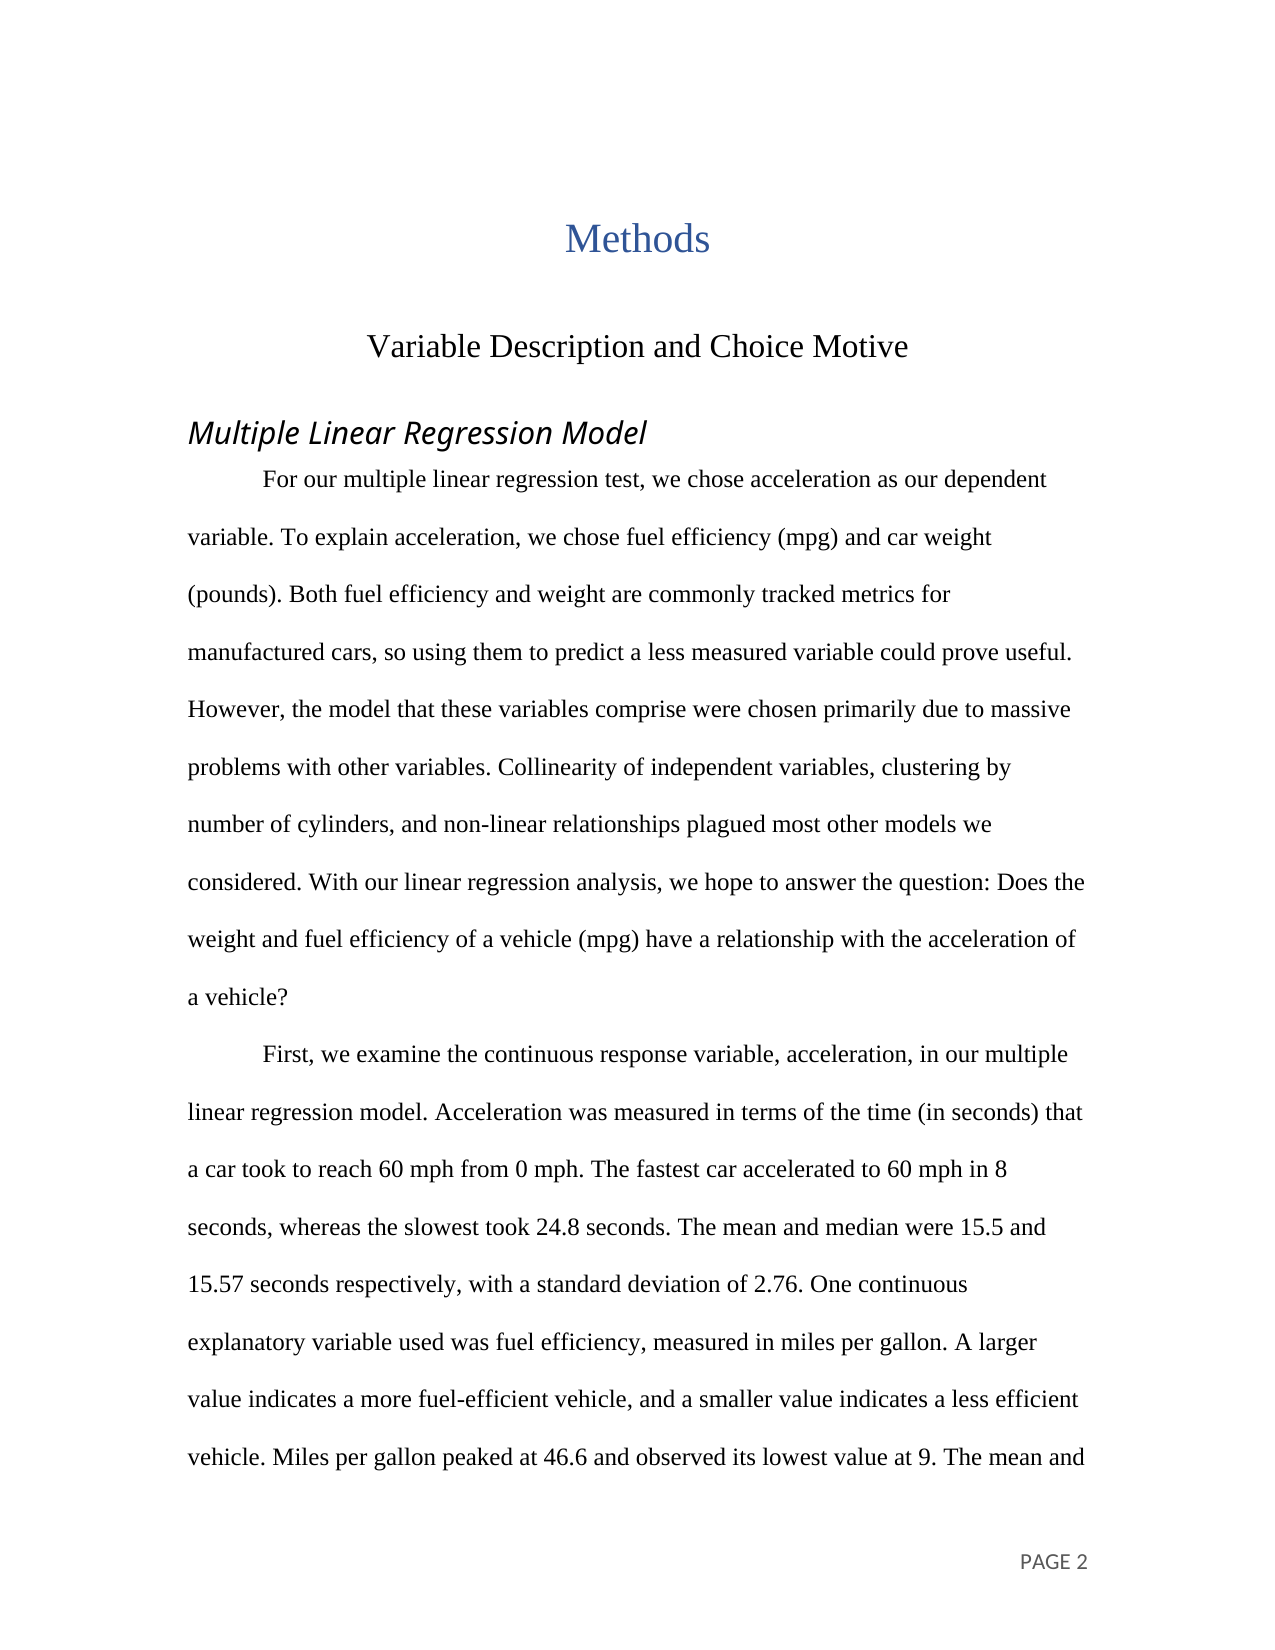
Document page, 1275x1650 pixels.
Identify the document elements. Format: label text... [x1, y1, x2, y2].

text For our multiple linear regression test, we chose acceleration as our dependent variable. To explain acceleration, we chose fuel efficiency (mpg) and car weight (pounds). Both fuel efficiency and weight are commonly tracked metrics for manufactured cars, so using them to predict a less measured variable could prove useful. However, the model that these variables comprise were chosen primarily due to massive problems with other variables. Collinearity of independent variables, clustering by number of cylinders, and non-linear relationships plagued most other models we considered. With our linear regression analysis, we hope to answer the question: Does the weight and fuel efficiency of a vehicle (mpg) have a relationship with the acceleration of a vehicle? [187, 464, 1087, 1010]
subtitle Methods [187, 213, 1087, 261]
subtitle Multiple Linear Regression Model [187, 411, 1087, 453]
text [187, 1039, 1087, 1470]
subtitle Variable Description and Choice Motive [187, 326, 1087, 364]
